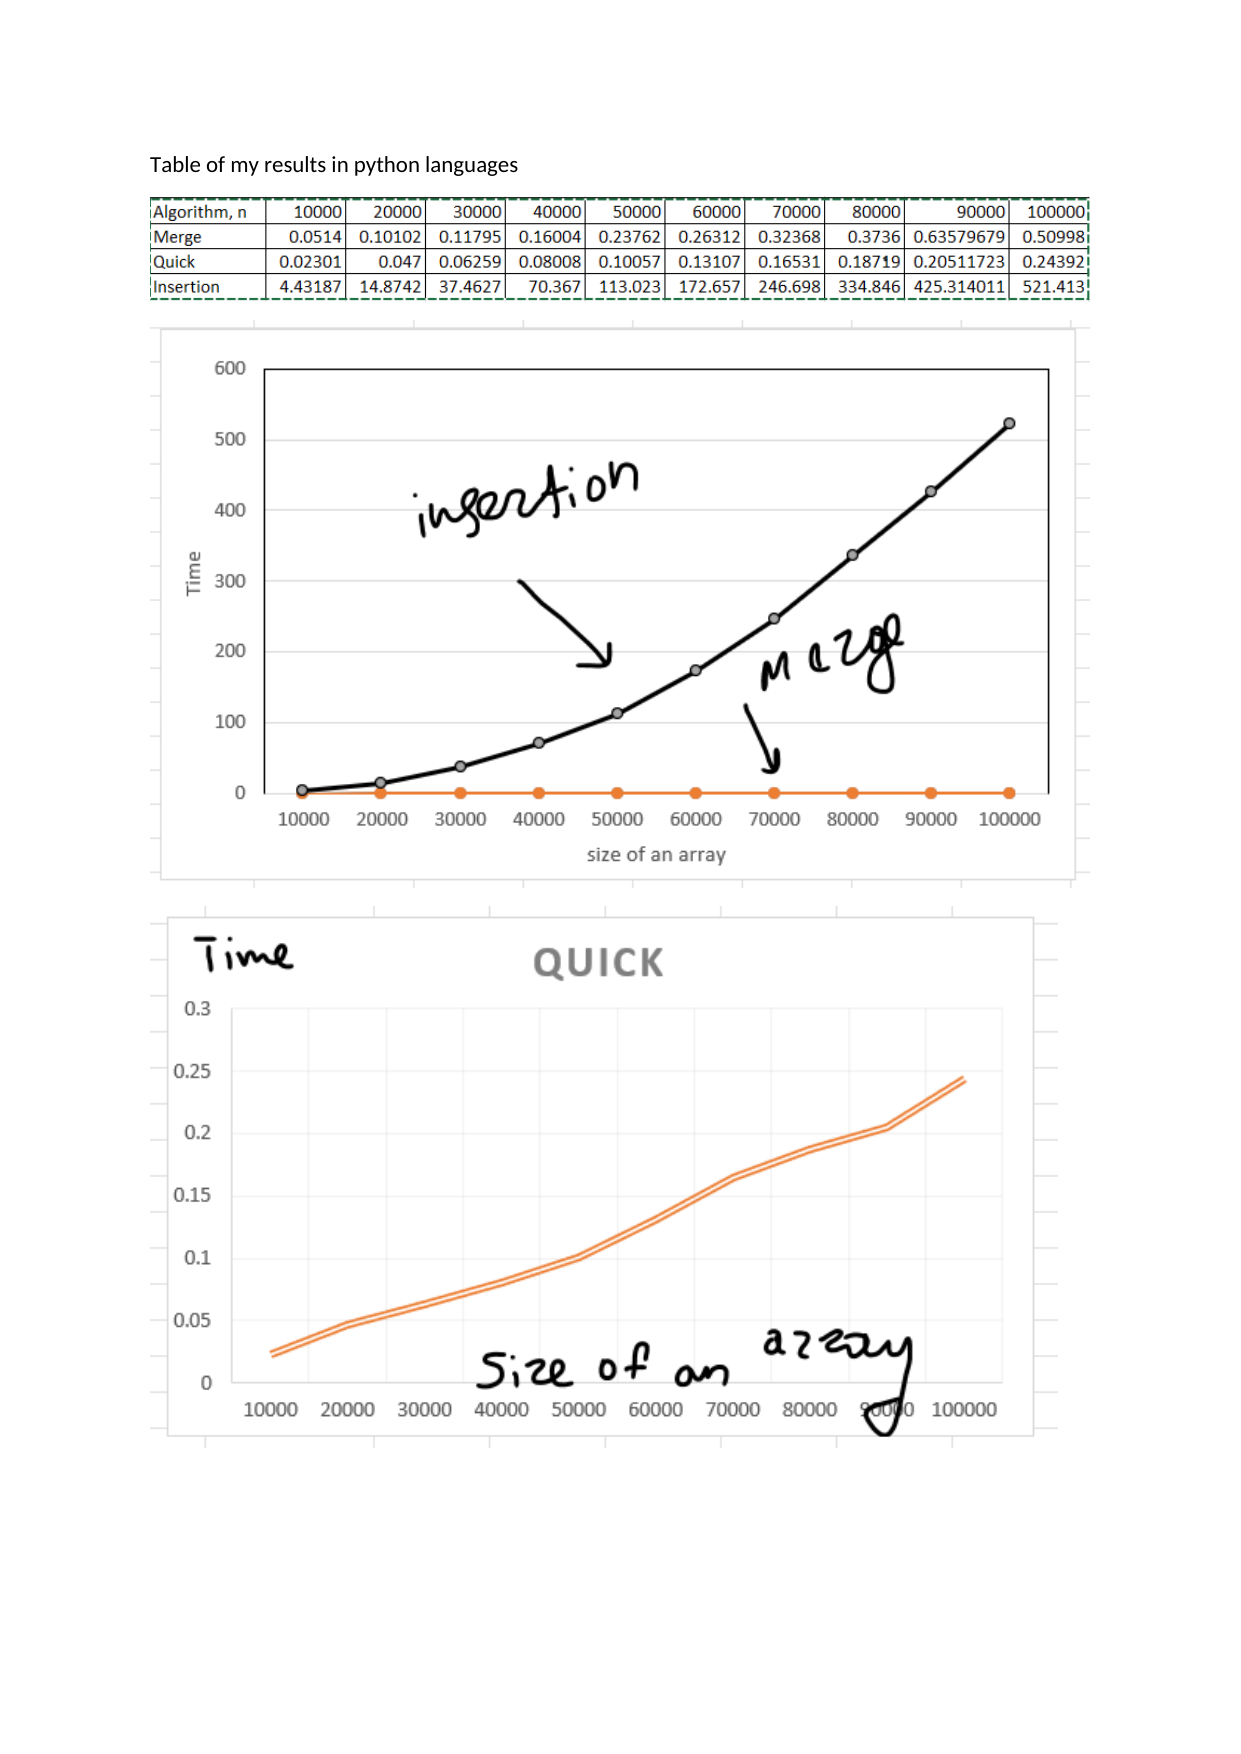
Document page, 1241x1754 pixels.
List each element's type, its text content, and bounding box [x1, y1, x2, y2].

text Table of my results in python languages [150, 150, 1090, 178]
picture [150, 906, 1058, 1448]
picture [150, 196, 1091, 302]
picture [150, 320, 1091, 888]
